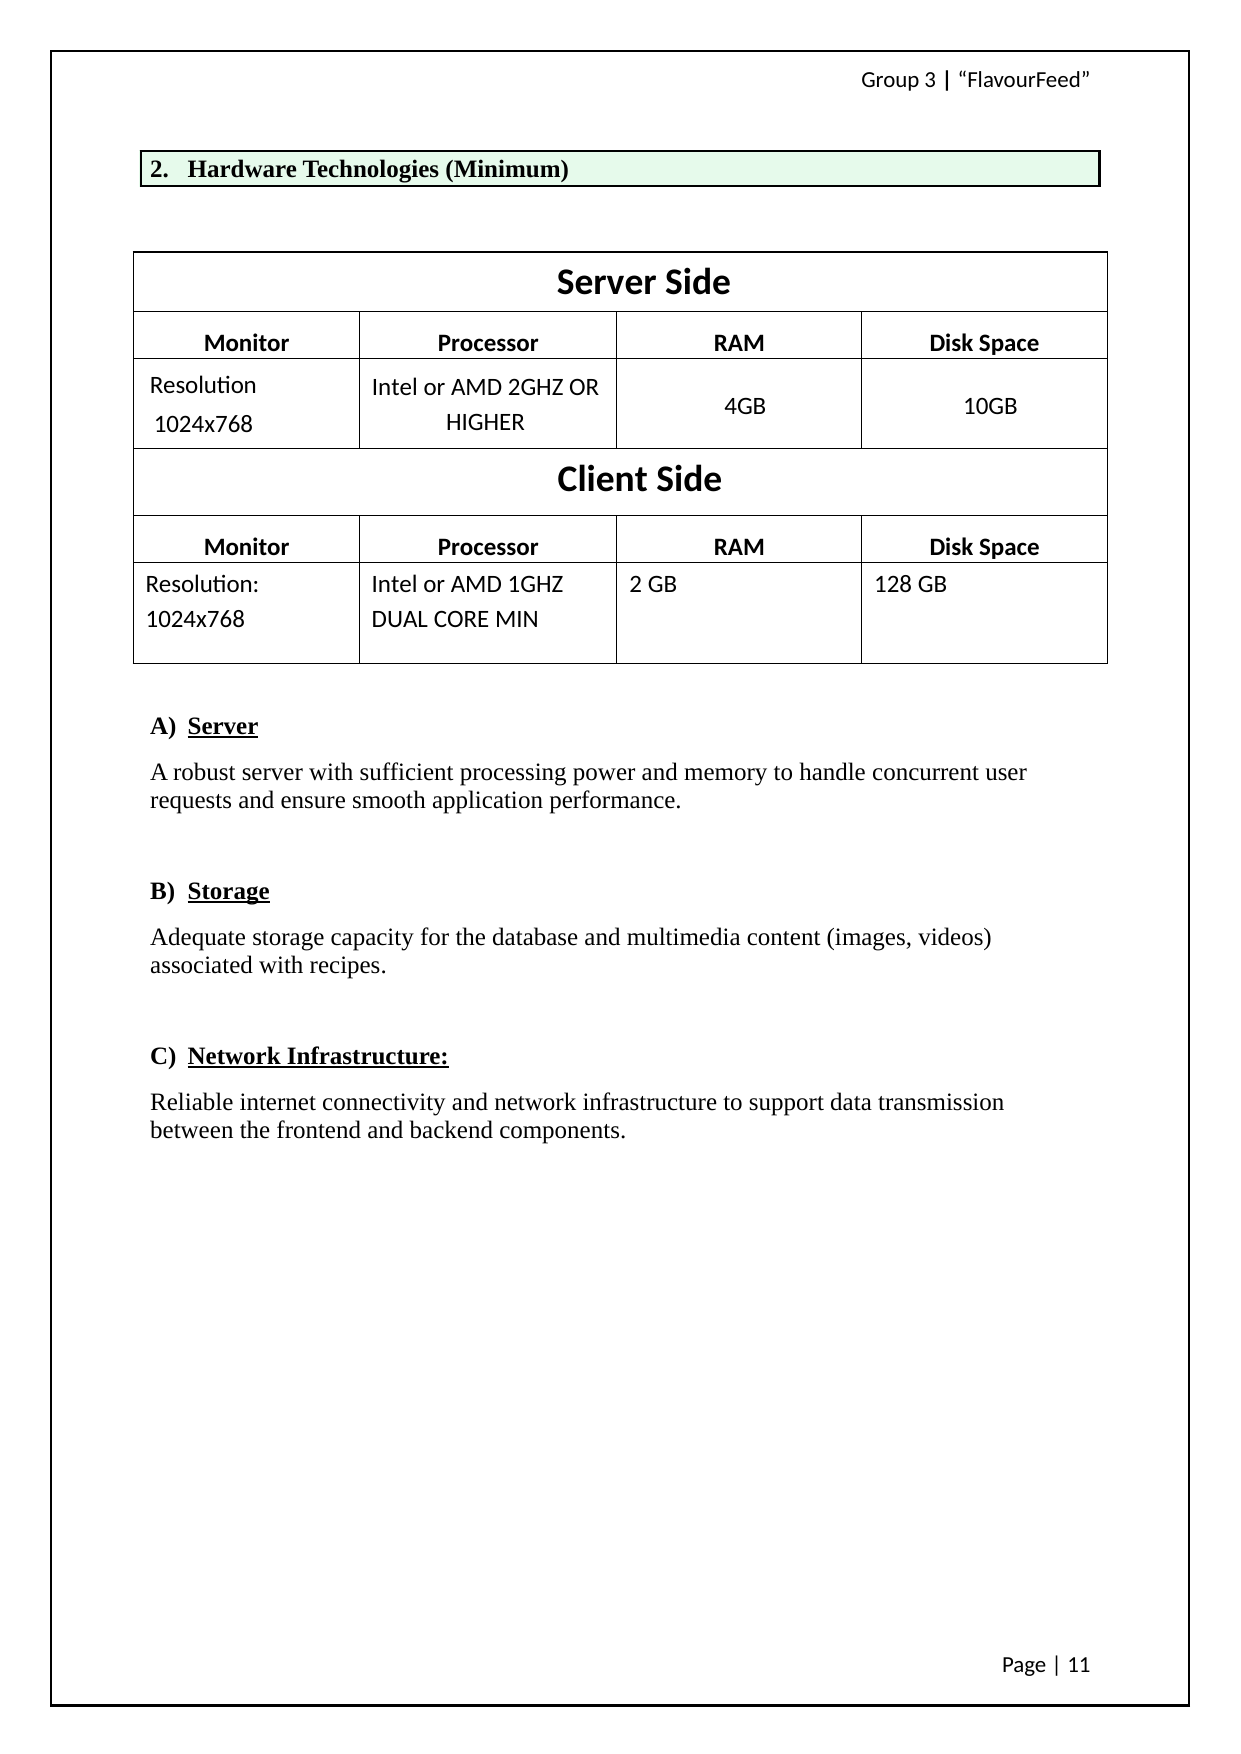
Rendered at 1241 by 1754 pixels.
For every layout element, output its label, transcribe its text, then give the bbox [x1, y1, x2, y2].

table_cell Disk Space [862, 516, 1107, 562]
table_cell 128 GB [862, 563, 1107, 663]
list Server [150, 711, 1090, 740]
table_cell Processor [360, 312, 616, 358]
table_cell Monitor [134, 312, 359, 358]
table_cell RAM [617, 312, 861, 358]
table_cell Intel or AMD 2GHZ OR HIGHER [360, 359, 616, 448]
list Hardware Technologies (Minimum) [142, 152, 1098, 185]
text A robust server with sufficient processing power and memory to handle concurrent user requests and ensure smooth application performance. [150, 757, 1090, 814]
table_cell Processor [360, 516, 616, 562]
table_header Server Side [134, 253, 1107, 311]
list Storage [150, 876, 1090, 905]
table_cell Client Side [134, 449, 1107, 515]
text Adequate storage capacity for the database and multimedia content (images, videos) associated with recipes. [150, 922, 1090, 979]
table_cell Intel or AMD 1GHZ DUAL CORE MIN [360, 563, 616, 663]
table_cell Resolution 1024x768 [134, 359, 359, 448]
table_cell Monitor [134, 516, 359, 562]
list Network Infrastructure: [150, 1041, 1090, 1070]
table_cell Resolution: 1024x768 [134, 563, 359, 663]
table_cell 2 GB [617, 563, 861, 663]
table_cell Disk Space [862, 312, 1107, 358]
table_cell 4GB [617, 359, 861, 448]
table_cell RAM [617, 516, 861, 562]
table_cell 10GB [862, 359, 1107, 448]
text Reliable internet connectivity and network infrastructure to support data transmission between the frontend and backend components. [150, 1087, 1090, 1144]
